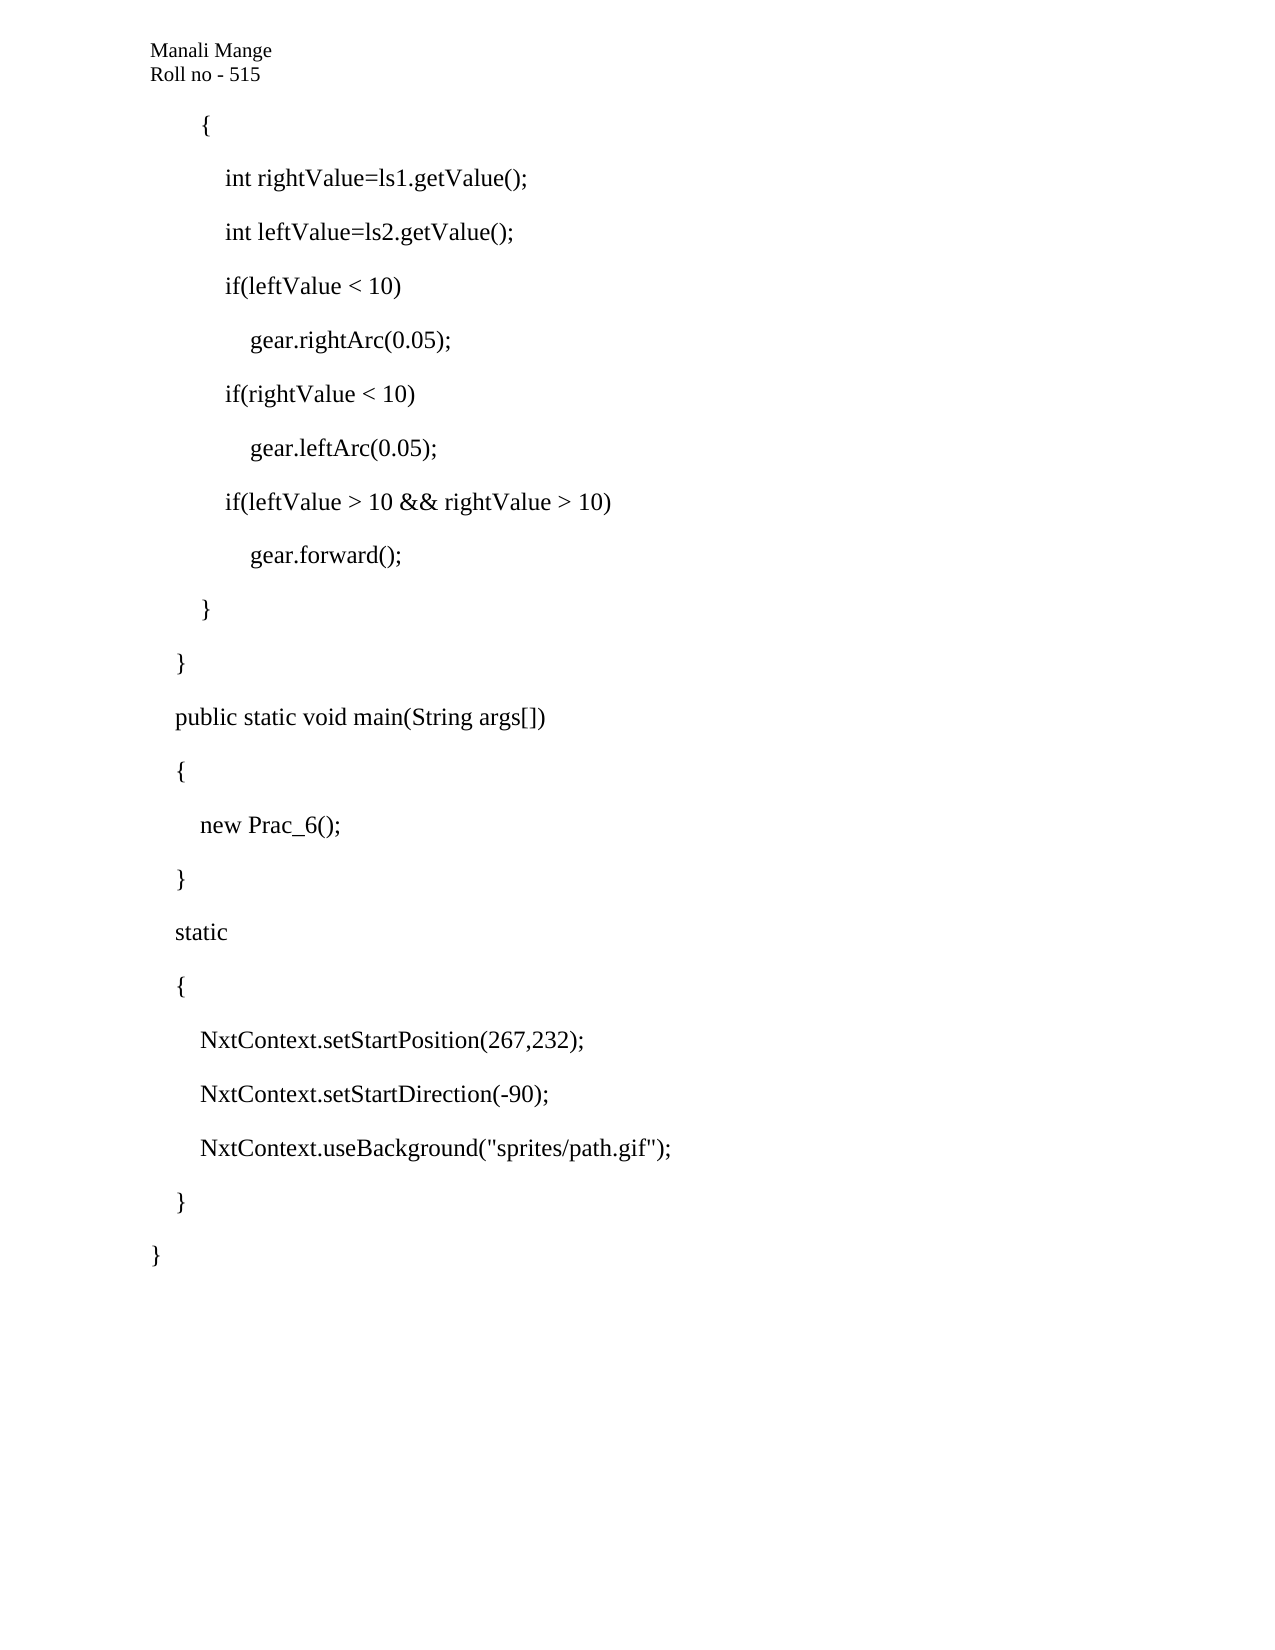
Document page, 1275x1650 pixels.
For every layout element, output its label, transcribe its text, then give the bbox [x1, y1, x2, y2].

text if(leftValue < 10) [150, 271, 1125, 300]
text NxtContext.useBackground("sprites/path.gif"); [150, 1133, 1125, 1162]
text } [150, 1187, 1125, 1216]
text gear.rightArc(0.05); [150, 325, 1125, 354]
text if(rightValue < 10) [150, 379, 1125, 408]
text } [150, 648, 1125, 677]
text { [150, 110, 1125, 138]
text NxtContext.setStartDirection(-90); [150, 1079, 1125, 1108]
text NxtContext.setStartPosition(267,232); [150, 1025, 1125, 1054]
text if(leftValue > 10 && rightValue > 10) [150, 487, 1125, 515]
text int rightValue=ls1.getValue(); [150, 163, 1125, 192]
text { [150, 756, 1125, 785]
text { [150, 971, 1125, 1000]
text gear.leftArc(0.05); [150, 433, 1125, 462]
text } [150, 594, 1125, 623]
text int leftValue=ls2.getValue(); [150, 217, 1125, 246]
text new Prac_6(); [150, 810, 1125, 838]
text gear.forward(); [150, 541, 1125, 569]
text } [150, 864, 1125, 892]
text static [150, 917, 1125, 946]
text public static void main(String args[]) [150, 702, 1125, 731]
text } [150, 1241, 1125, 1269]
